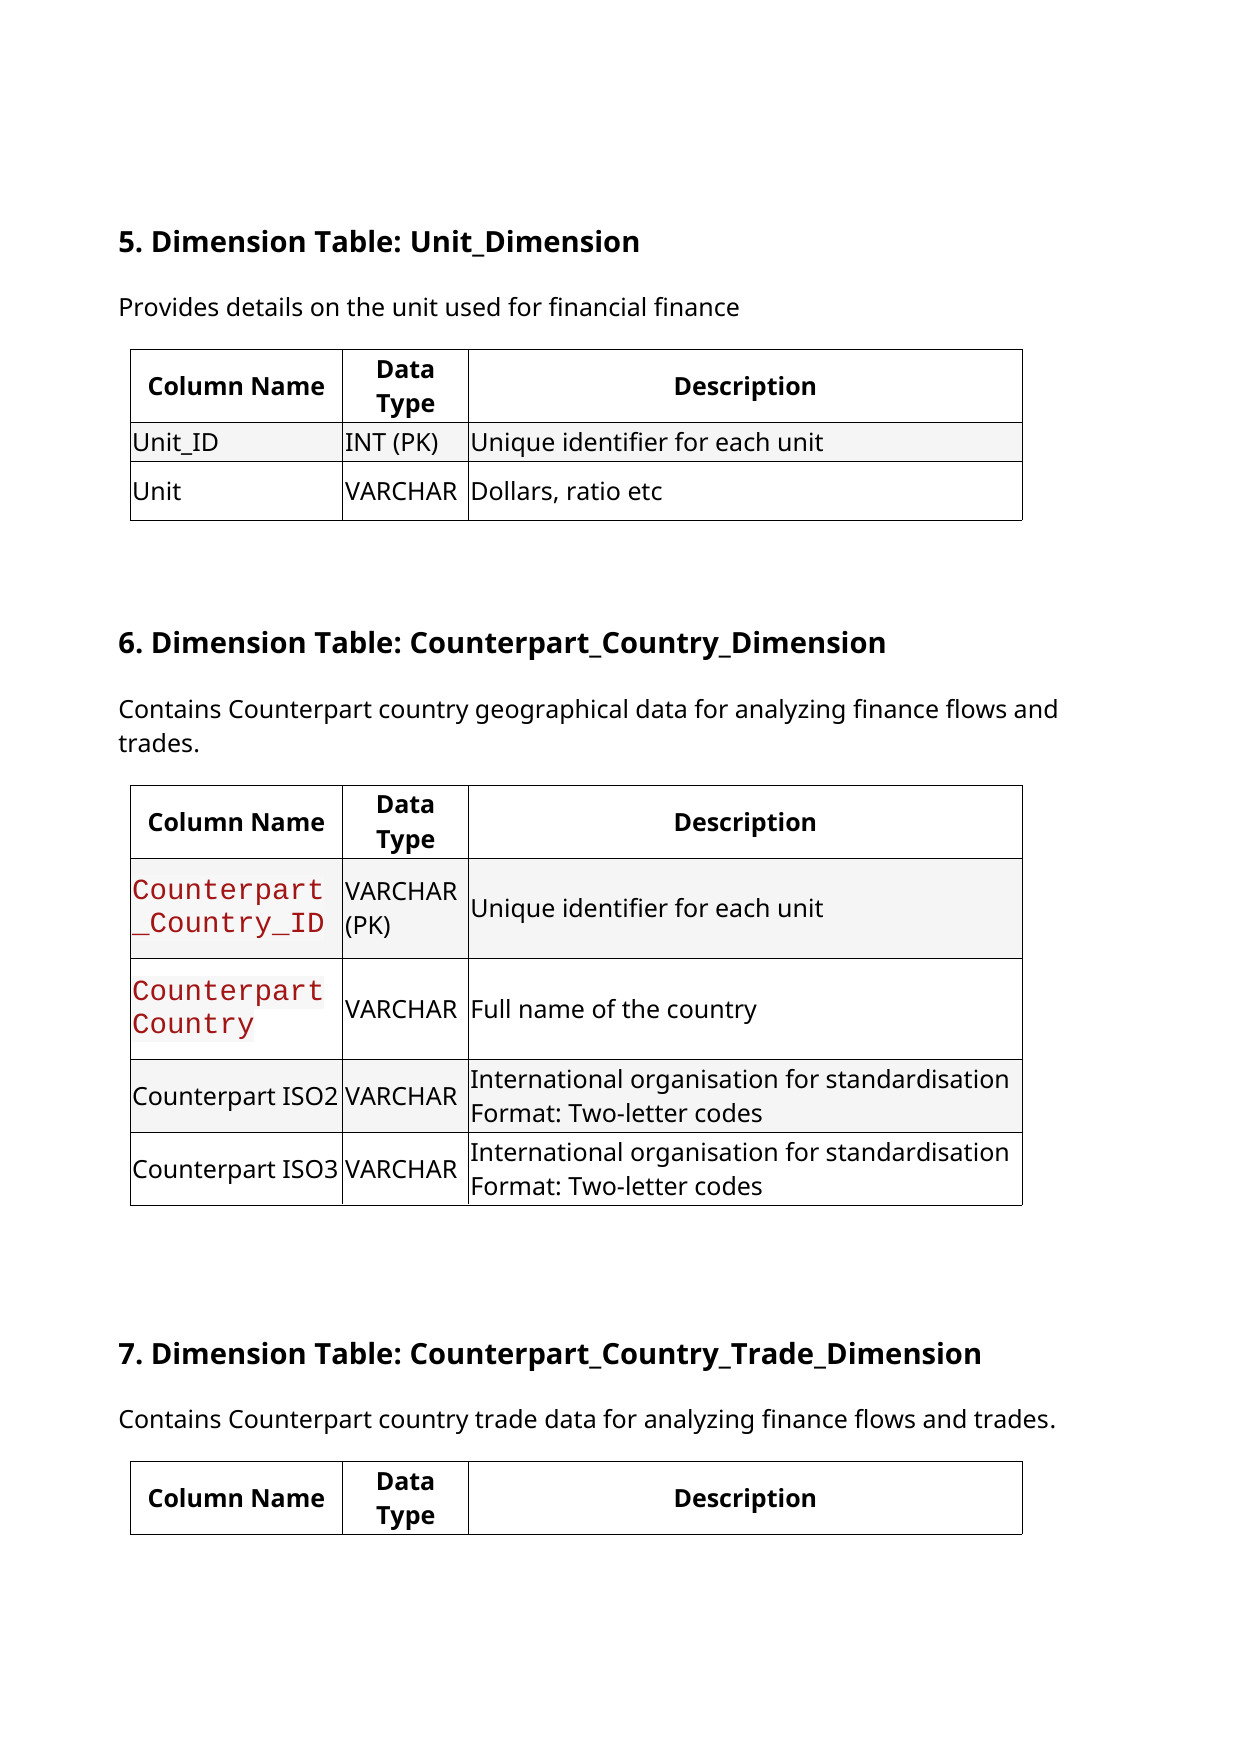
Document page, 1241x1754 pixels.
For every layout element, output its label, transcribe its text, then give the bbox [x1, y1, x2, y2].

table_header Data Type [343, 1462, 468, 1534]
table_cell VARCHAR [343, 959, 468, 1059]
table_cell Unit [131, 462, 342, 520]
table_cell VARCHAR (PK) [343, 859, 468, 958]
table_cell Counterpart ISO2 [131, 1060, 342, 1132]
table_header Description [469, 350, 1022, 422]
table_cell Unique identifier for each unit [469, 859, 1022, 958]
table_cell Counterpart Country [131, 959, 342, 1059]
text 7. Dimension Table: Counterpart_Country_Trade_Dimension [118, 1333, 1122, 1373]
text 5. Dimension Table: Unit_Dimension [118, 221, 1122, 261]
text Provides details on the unit used for financial finance [118, 290, 1122, 324]
table_cell VARCHAR [343, 1133, 468, 1204]
table_cell Unit_ID [131, 423, 342, 461]
table_cell VARCHAR [343, 462, 468, 520]
table_header Description [469, 786, 1022, 857]
table_cell Counterpart ISO3 [131, 1133, 342, 1204]
text Contains Counterpart country trade data for analyzing finance flows and trades. [118, 1402, 1122, 1436]
table_cell Counterpart_Country_ID [131, 859, 342, 958]
text Contains Counterpart country geographical data for analyzing finance flows and trades. [118, 691, 1122, 759]
table_cell INT (PK) [343, 423, 468, 461]
text 6. Dimension Table: Counterpart_Country_Dimension [118, 622, 1122, 662]
table_header Data Type [343, 350, 468, 422]
table_header Column Name [131, 350, 342, 422]
table_cell Dollars, ratio etc [469, 462, 1022, 520]
table_header Data Type [343, 786, 468, 857]
table_cell VARCHAR [343, 1060, 468, 1132]
table_cell International organisation for standardisation Format: Two-letter codes [469, 1060, 1022, 1132]
table_cell Unique identifier for each unit [469, 423, 1022, 461]
table_cell International organisation for standardisation Format: Two-letter codes [469, 1133, 1022, 1204]
table_header Column Name [131, 786, 342, 857]
table_header Description [469, 1462, 1022, 1534]
table_cell Full name of the country [469, 959, 1022, 1059]
table_header Column Name [131, 1462, 342, 1534]
